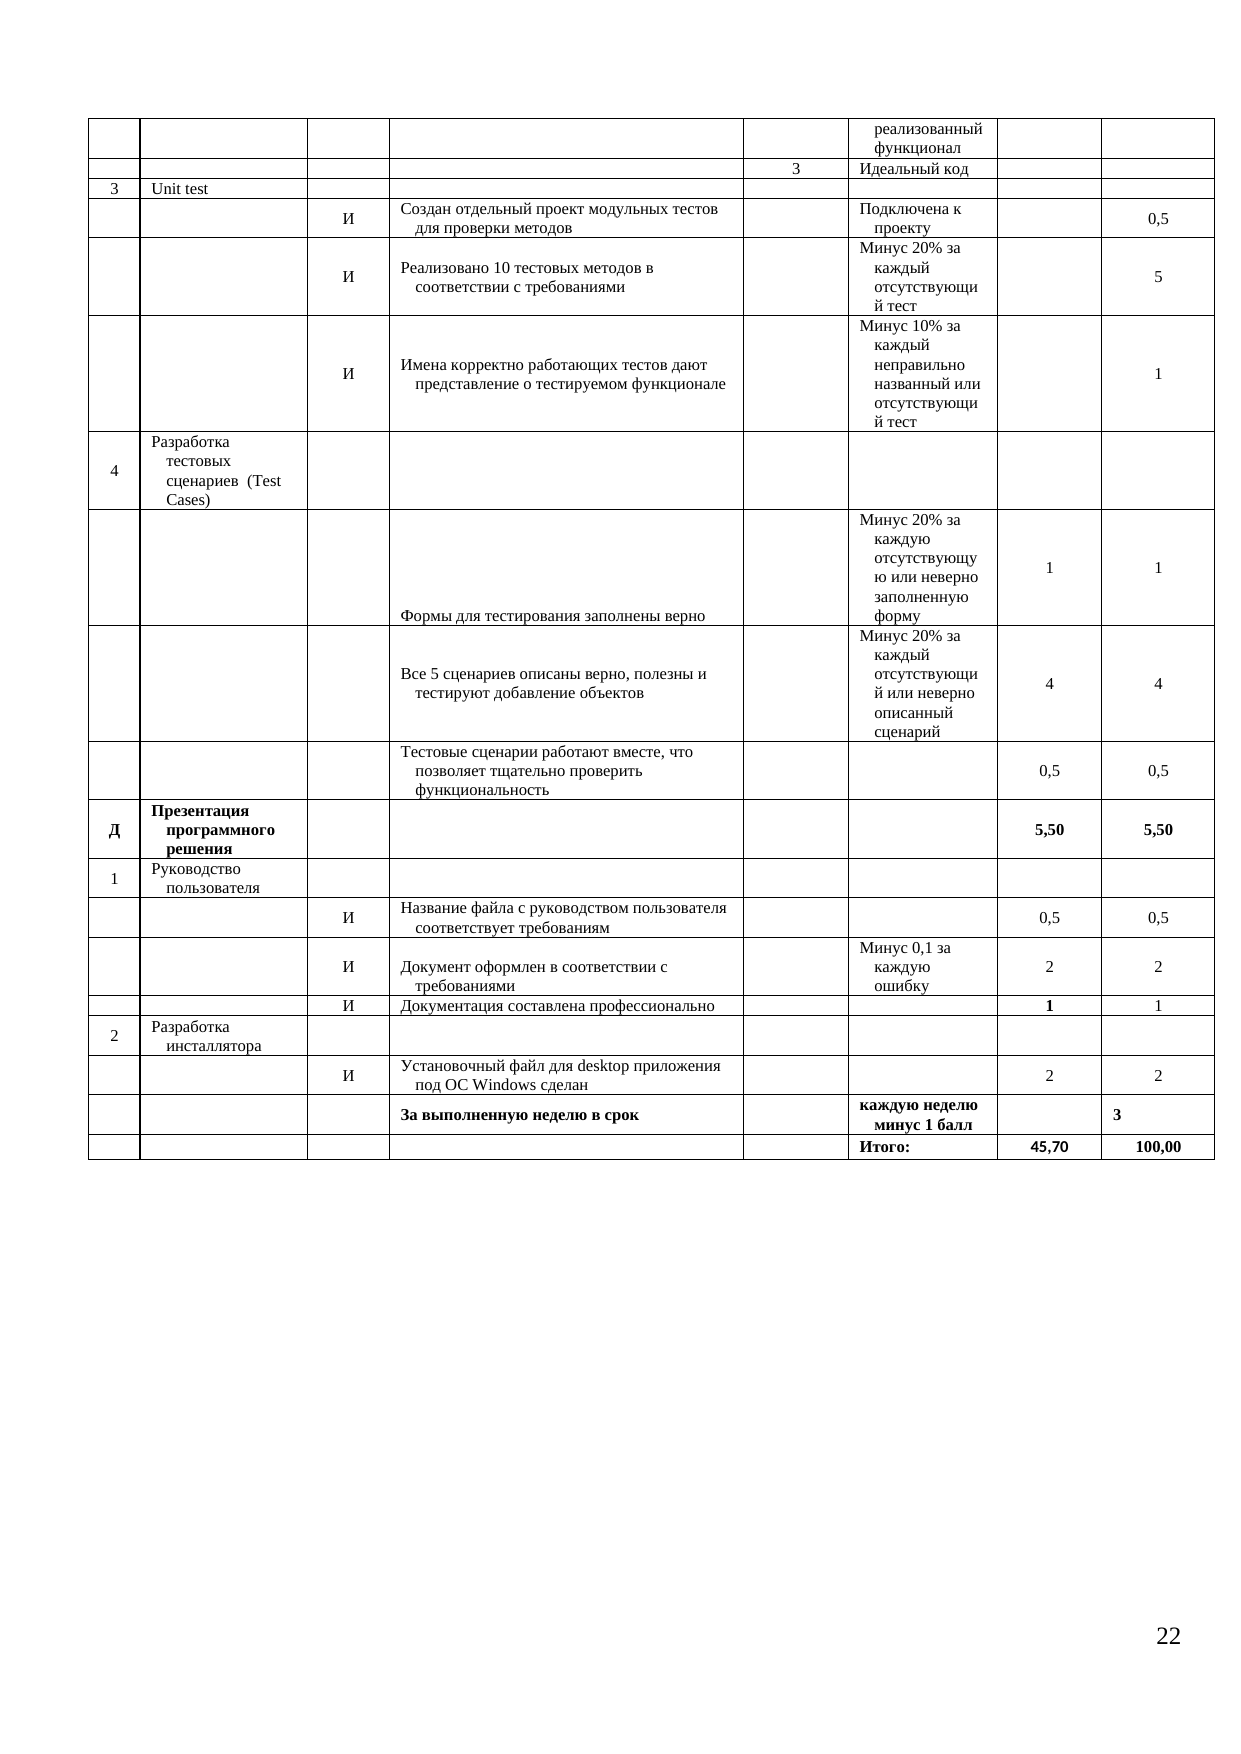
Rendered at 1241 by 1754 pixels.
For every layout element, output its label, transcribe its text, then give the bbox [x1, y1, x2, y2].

table_cell 0,5 [998, 742, 1101, 799]
table_cell [89, 1135, 139, 1159]
table_cell [141, 316, 307, 431]
table_cell [744, 199, 848, 237]
table_cell [308, 432, 389, 509]
table_cell И [308, 938, 389, 995]
table_cell Руководство пользователя [141, 859, 307, 897]
table_cell 2 [89, 1016, 139, 1055]
table_cell [998, 859, 1101, 897]
table_cell 5 [1102, 238, 1214, 315]
table_cell [390, 432, 743, 509]
table_cell 3 [744, 159, 848, 178]
table_cell И [308, 898, 389, 937]
table_cell [998, 316, 1101, 431]
table_cell [141, 626, 307, 741]
table_cell 5,50 [1102, 800, 1214, 858]
table_cell 0,5 [1102, 898, 1214, 937]
table_cell 1 [1102, 510, 1214, 625]
table_cell [308, 626, 389, 741]
table_cell [849, 179, 997, 198]
table_cell [89, 510, 139, 625]
table_cell [141, 1095, 307, 1133]
table_cell Формы для тестирования заполнены верно [390, 510, 743, 625]
table_cell Д [89, 800, 139, 858]
table_cell За выполненную неделю в срок [390, 1095, 743, 1133]
table_cell [744, 316, 848, 431]
table_cell 4 [89, 432, 139, 509]
table_cell [1102, 119, 1214, 157]
table_cell [744, 1056, 848, 1094]
table_cell [744, 432, 848, 509]
table_cell Минус 20% за каждый отсутствующий или неверно описанный сценарий [849, 626, 997, 741]
table_cell [744, 938, 848, 995]
table_cell [744, 742, 848, 799]
table_cell 2 [1102, 1056, 1214, 1094]
table_cell [141, 238, 307, 315]
table_cell [141, 742, 307, 799]
table_cell Минус 0,1 за каждую ошибку [849, 938, 997, 995]
table_cell Разработка инсталлятора [141, 1016, 307, 1055]
table_cell [1102, 432, 1214, 509]
table_cell [849, 898, 997, 937]
table_cell [89, 996, 139, 1015]
table_cell 100,00 [1102, 1135, 1214, 1159]
table_cell И [308, 238, 389, 315]
table_cell [998, 1016, 1101, 1055]
table_cell Все 5 сценариев описаны верно, полезны и тестируют добавление объектов [390, 626, 743, 741]
table_cell [89, 742, 139, 799]
table_cell [744, 1135, 848, 1159]
table_cell [390, 119, 743, 157]
table_cell [141, 1135, 307, 1159]
table_cell [141, 199, 307, 237]
table_cell [998, 119, 1101, 157]
table_cell 2 [744, 119, 848, 157]
table_cell [141, 510, 307, 625]
table_cell Создан отдельный проект модульных тестов для проверки методов [390, 199, 743, 237]
table_cell 3 [89, 179, 139, 198]
table_cell [89, 938, 139, 995]
table_cell [744, 1016, 848, 1055]
table_cell [390, 159, 743, 178]
table_cell Презентация программного решения [141, 800, 307, 858]
table_cell [1102, 859, 1214, 897]
table_cell [744, 996, 848, 1015]
table_cell 0,5 [1102, 742, 1214, 799]
table_cell Минус 20% за каждую отсутствующую или неверно заполненную форму [849, 510, 997, 625]
table_cell [849, 742, 997, 799]
table_cell [308, 510, 389, 625]
table_cell [89, 159, 139, 178]
table_cell Реализовано 10 тестовых методов в соответствии с требованиями [390, 238, 743, 315]
table_cell [744, 800, 848, 858]
table_cell Название файла с руководством пользователя соответствует требованиям [390, 898, 743, 937]
table_cell Имена корректно работающих тестов дают представление о тестируемом функционале [390, 316, 743, 431]
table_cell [849, 119, 997, 157]
table_cell [141, 119, 307, 157]
table_cell [308, 159, 389, 178]
table_cell Тестовые сценарии работают вместе, что позволяет тщательно проверить функциональность [390, 742, 743, 799]
table_cell [849, 859, 997, 897]
table_cell [849, 800, 997, 858]
table_cell [308, 742, 389, 799]
table_cell [744, 1095, 848, 1133]
table_cell Минус 20% за каждый отсутствующий тест [849, 238, 997, 315]
table_cell 1 [998, 996, 1101, 1015]
table_cell [308, 800, 389, 858]
table_cell [89, 199, 139, 237]
table_cell 1 [1102, 316, 1214, 431]
table_cell [390, 859, 743, 897]
table_cell [89, 119, 139, 157]
table_cell каждую неделю минус 1 балл [849, 1095, 997, 1133]
table_cell 1 [998, 510, 1101, 625]
table_cell [998, 432, 1101, 509]
table_cell [998, 1095, 1101, 1133]
table_cell [390, 179, 743, 198]
table_cell [744, 626, 848, 741]
table_cell 2 [998, 938, 1101, 995]
table_cell [89, 316, 139, 431]
table_cell Разработка тестовых сценариев (Test Cases) [141, 432, 307, 509]
table_cell Unit test [141, 179, 307, 198]
table_cell [849, 996, 997, 1015]
table_cell Документ оформлен в соответствии с требованиями [390, 938, 743, 995]
table_cell [1102, 159, 1214, 178]
table_cell [308, 1016, 389, 1055]
table_cell [1102, 1016, 1214, 1055]
table_cell [308, 119, 389, 157]
table_cell [141, 898, 307, 937]
table_cell [849, 432, 997, 509]
table_cell 4 [1102, 626, 1214, 741]
table_cell [1102, 179, 1214, 198]
table_cell 3 [1102, 1095, 1214, 1133]
table_cell [308, 859, 389, 897]
table_cell И [308, 1056, 389, 1094]
table_cell 2 [1102, 938, 1214, 995]
table_cell [744, 179, 848, 198]
table_cell [89, 1056, 139, 1094]
table_cell Минус 10% за каждый неправильно названный или отсутствующий тест [849, 316, 997, 431]
table_cell 2 [998, 1056, 1101, 1094]
table_cell 1 [1102, 996, 1214, 1015]
table_cell [998, 199, 1101, 237]
table_cell [744, 859, 848, 897]
table_cell 45,70 [998, 1135, 1101, 1159]
table_cell [390, 800, 743, 858]
table_cell [89, 898, 139, 937]
table_cell [998, 179, 1101, 198]
table_cell [390, 1016, 743, 1055]
table_cell [744, 510, 848, 625]
table_cell [744, 238, 848, 315]
table_cell [89, 626, 139, 741]
table_cell [849, 1016, 997, 1055]
table_cell [141, 159, 307, 178]
table_cell 0,5 [1102, 199, 1214, 237]
table_cell Документация составлена профессионально [390, 996, 743, 1015]
table_cell 4 [998, 626, 1101, 741]
table_cell И [308, 316, 389, 431]
table_cell [998, 159, 1101, 178]
table_cell [390, 1135, 743, 1159]
table_cell [89, 1095, 139, 1133]
table_cell 5,50 [998, 800, 1101, 858]
table_cell [141, 996, 307, 1015]
table_cell 1 [89, 859, 139, 897]
table_cell [141, 938, 307, 995]
table_cell Подключена к проекту [849, 199, 997, 237]
table_cell [849, 1056, 997, 1094]
table_cell [308, 179, 389, 198]
table_cell Установочный файл для desktop приложения под ОС Windows сделан [390, 1056, 743, 1094]
table_cell И [308, 996, 389, 1015]
table_cell [89, 238, 139, 315]
table_cell 0,5 [998, 898, 1101, 937]
table_cell [141, 1056, 307, 1094]
table_cell Итого: [849, 1135, 997, 1159]
table_cell [308, 1095, 389, 1133]
table_cell [308, 1135, 389, 1159]
table_cell [744, 898, 848, 937]
table_cell Идеальный код [849, 159, 997, 178]
table_cell [998, 238, 1101, 315]
table_cell И [308, 199, 389, 237]
